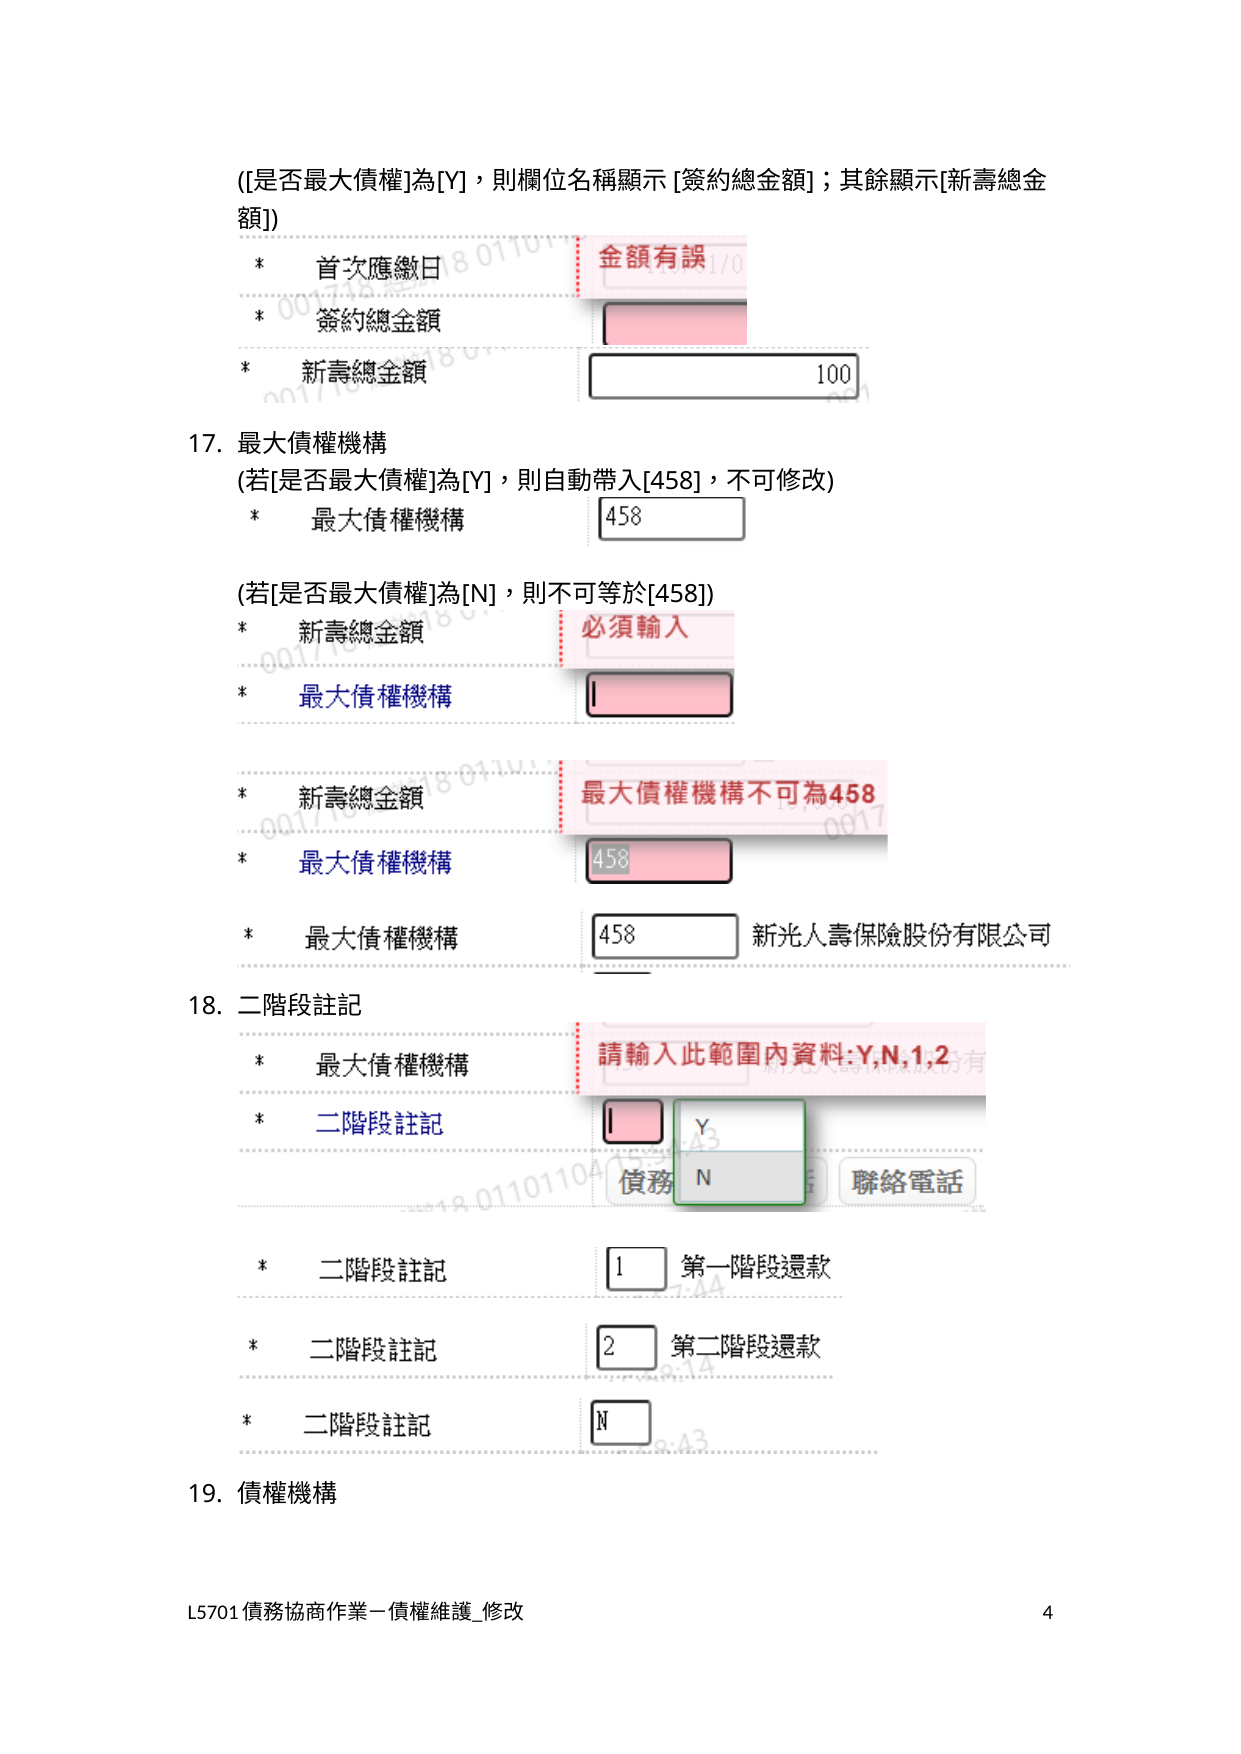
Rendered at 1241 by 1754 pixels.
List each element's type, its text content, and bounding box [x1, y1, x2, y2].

list 最大債權機構 [187, 422, 1053, 460]
list ([是否最大債權]為[Y]，則欄位名稱顯示 [簽約總金額]；其餘顯示[新壽總金額]) [237, 160, 1053, 235]
picture [237, 910, 1071, 974]
picture [237, 497, 749, 546]
picture [237, 347, 869, 403]
list (若[是否最大債權]為[N]，則不可等於[458]) [237, 572, 1053, 610]
text (若[是否最大債權]為[Y]，則自動帶入[458]，不可修改) [212, 460, 1053, 497]
picture [237, 235, 747, 345]
picture [237, 1322, 836, 1382]
list 債權機構 [187, 1472, 1053, 1510]
picture [237, 610, 735, 724]
picture [237, 1247, 843, 1298]
picture [237, 1397, 879, 1454]
picture [237, 1022, 986, 1212]
picture [237, 760, 888, 884]
list 二階段註記 [187, 985, 1053, 1022]
